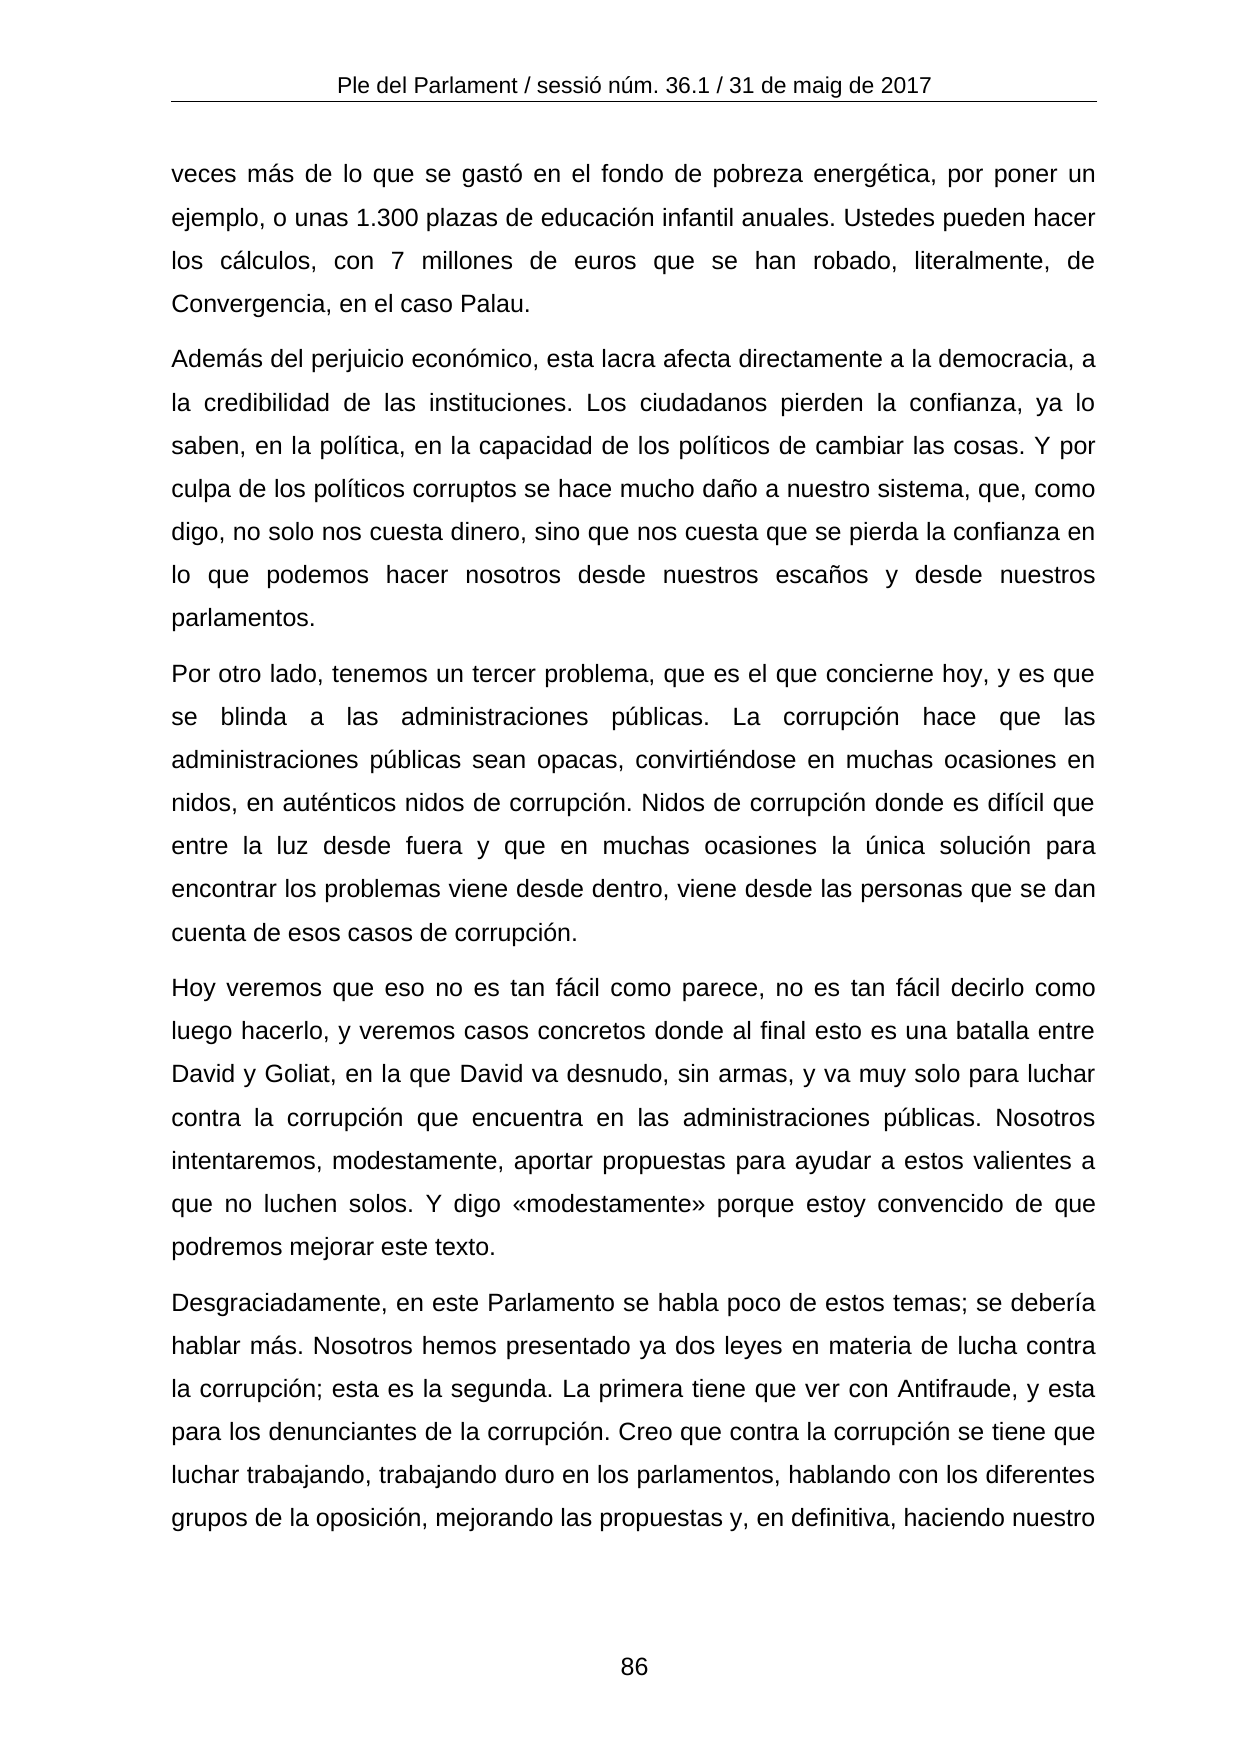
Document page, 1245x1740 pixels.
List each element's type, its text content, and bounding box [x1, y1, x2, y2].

text Además del perjuicio económico, esta lacra afecta directamente a la democracia, a la credibilidad de las instituciones. Los ciudadanos pierden la confianza, ya lo saben, en la política, en la capacidad de los políticos de cambiar las cosas. Y por culpa de los políticos corruptos se hace mucho daño a nuestro sistema, que, como digo, no solo nos cuesta dinero, sino que nos cuesta que se pierda la confianza en lo que podemos hacer nosotros desde nuestros escaños y desde nuestros parlamentos. [171, 344, 1097, 632]
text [171, 1288, 1097, 1532]
text Hoy veremos que eso no es tan fácil como parece, no es tan fácil decirlo como luego hacerlo, y veremos casos concretos donde al final esto es una batalla entre David y Goliat, en la que David va desnudo, sin armas, y va muy solo para luchar contra la corrupción que encuentra en las administraciones públicas. Nosotros intentaremos, modestamente, aportar propuestas para ayudar a estos valientes a que no luchen solos. Y digo «modestamente» porque estoy convencido de que podremos mejorar este texto. [171, 973, 1097, 1261]
text Por otro lado, tenemos un tercer problema, que es el que concierne hoy, y es que se blinda a las administraciones públicas. La corrupción hace que las administraciones públicas sean opacas, convirtiéndose en muchas ocasiones en nidos, en auténticos nidos de corrupción. Nidos de corrupción donde es difícil que entre la luz desde fuera y que en muchas ocasiones la única solución para encontrar los problemas viene desde dentro, viene desde las personas que se dan cuenta de esos casos de corrupción. [171, 659, 1097, 946]
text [171, 159, 1097, 318]
